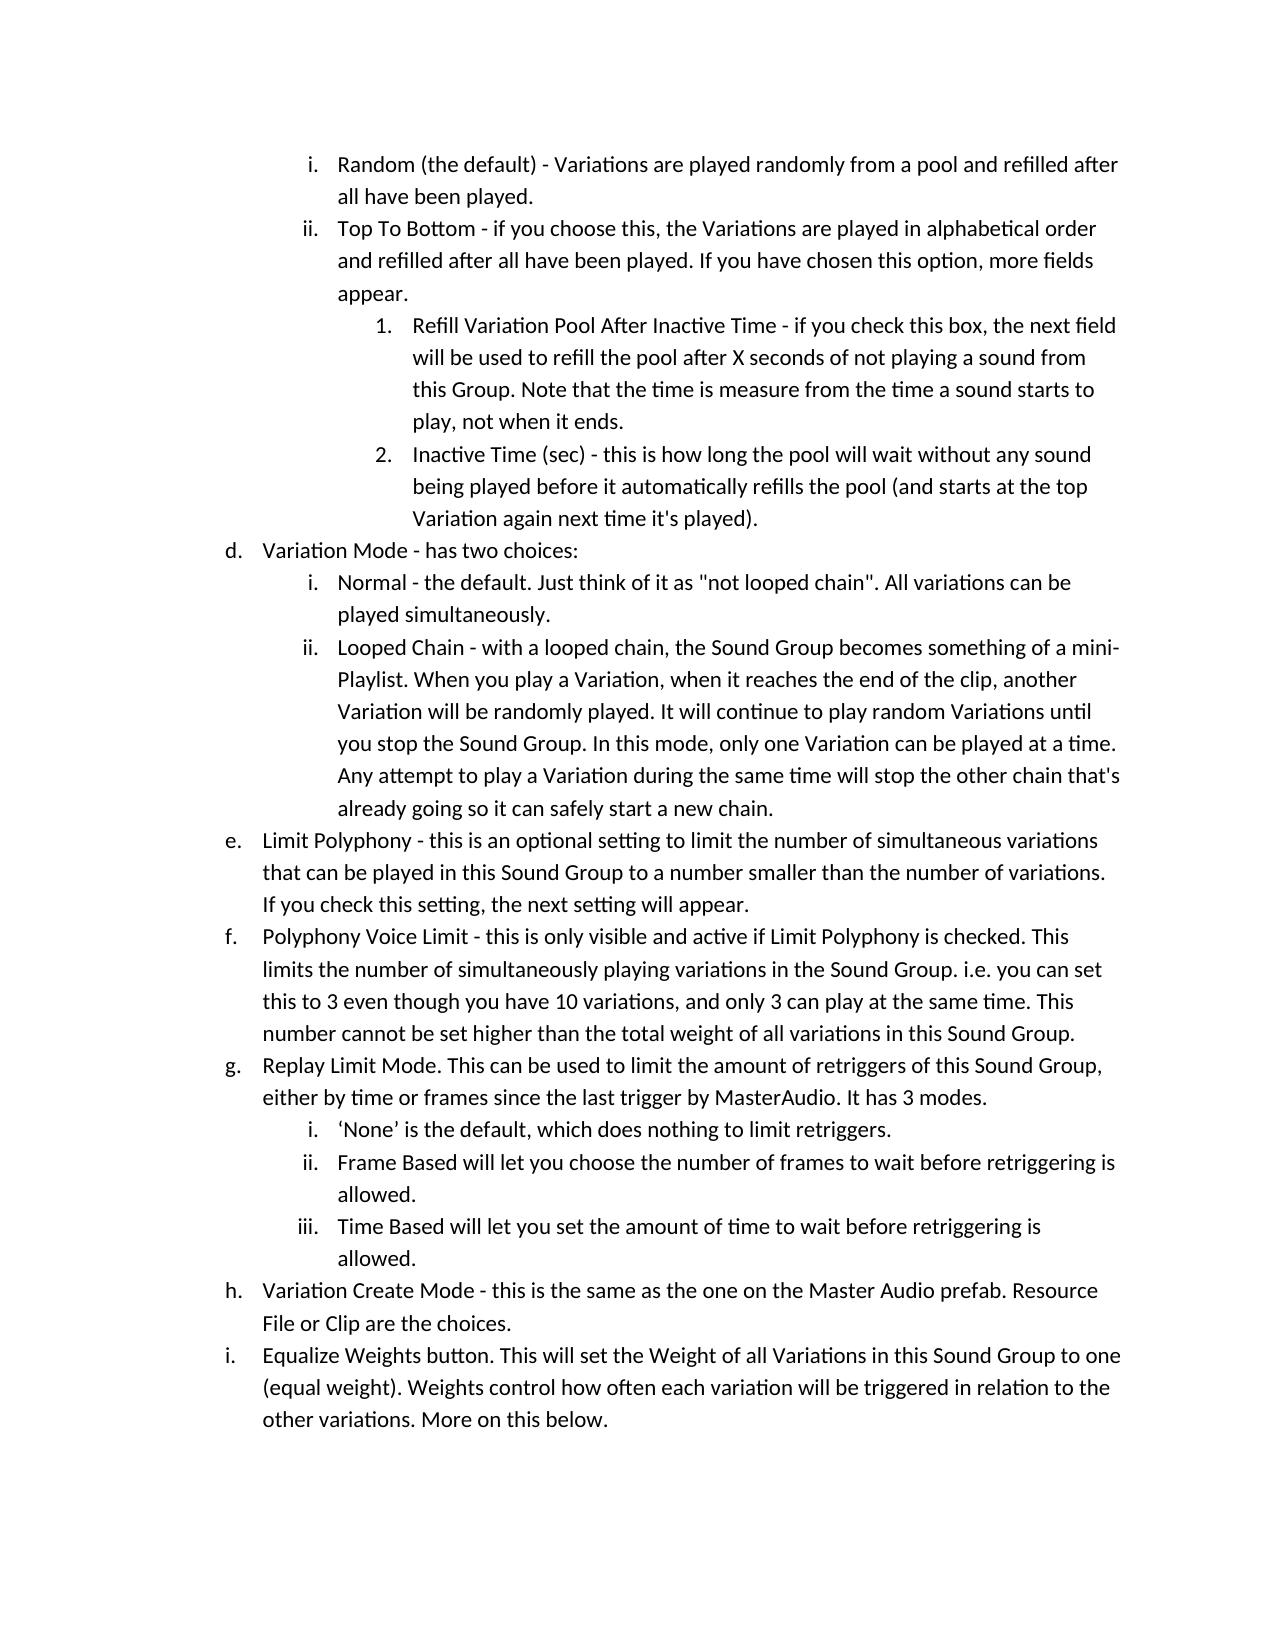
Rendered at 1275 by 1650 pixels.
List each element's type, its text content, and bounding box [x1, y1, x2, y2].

list Inactive Time (sec) - this is how long the pool will wait without any sound being played before it automatically refills the pool (and starts at the top Variation again next time it's played). [375, 440, 1125, 532]
list Equalize Weights button. This will set the Weight of all Variations in this Sound Group to one (equal weight). Weights control how often each variation will be triggered in relation to the other variations. More on this below. [225, 1341, 1125, 1433]
list Frame Based will let you choose the number of frames to wait before retriggering is allowed. [319, 1148, 1125, 1208]
list Replay Limit Mode. This can be used to limit the amount of retriggers of this Sound Group, either by time or frames since the last trigger by MasterAudio. It has 3 modes. [225, 1051, 1125, 1111]
list Normal - the default. Just think of it as "not looped chain". All variations can be played simultaneously. [319, 568, 1125, 629]
list Looped Chain - with a looped chain, the Sound Group becomes something of a mini-Playlist. When you play a Variation, when it reaches the end of the clip, another Variation will be randomly played. It will continue to play random Variations until you stop the Sound Group. In this mode, only one Variation can be played at a time. Any attempt to play a Variation during the same time will stop the other chain that's already going so it can safely start a new chain. [319, 633, 1125, 822]
list ‘None’ is the default, which does nothing to limit retriggers. [319, 1116, 1125, 1144]
list Top To Bottom - if you choose this, the Variations are played in alphabetical order and refilled after all have been played. If you have chosen this option, more fields appear. [319, 214, 1125, 307]
list Variation Create Mode - this is the same as the one on the Master Audio prefab. Resource File or Clip are the choices. [225, 1277, 1125, 1337]
list Random (the default) - Variations are played randomly from a pool and refilled after all have been played. [319, 150, 1125, 210]
list Refill Variation Pool After Inactive Time - if you check this box, the next field will be used to refill the pool after X seconds of not playing a sound from this Group. Note that the time is measure from the time a sound starts to play, not when it ends. [375, 311, 1125, 436]
list Variation Mode - has two choices: [225, 536, 1125, 564]
list Polyphony Voice Limit - this is only visible and active if Limit Polyphony is checked. This limits the number of simultaneously playing variations in the Sound Group. i.e. you can set this to 3 even though you have 10 variations, and only 3 can play at the same time. This number cannot be set higher than the total weight of all variations in this Sound Group. [225, 922, 1125, 1047]
list Limit Polyphony - this is an optional setting to limit the number of simultaneous variations that can be played in this Sound Group to a number smaller than the number of variations. If you check this setting, the next setting will appear. [225, 826, 1125, 918]
list Time Based will let you set the amount of time to wait before retriggering is allowed. [319, 1212, 1125, 1272]
